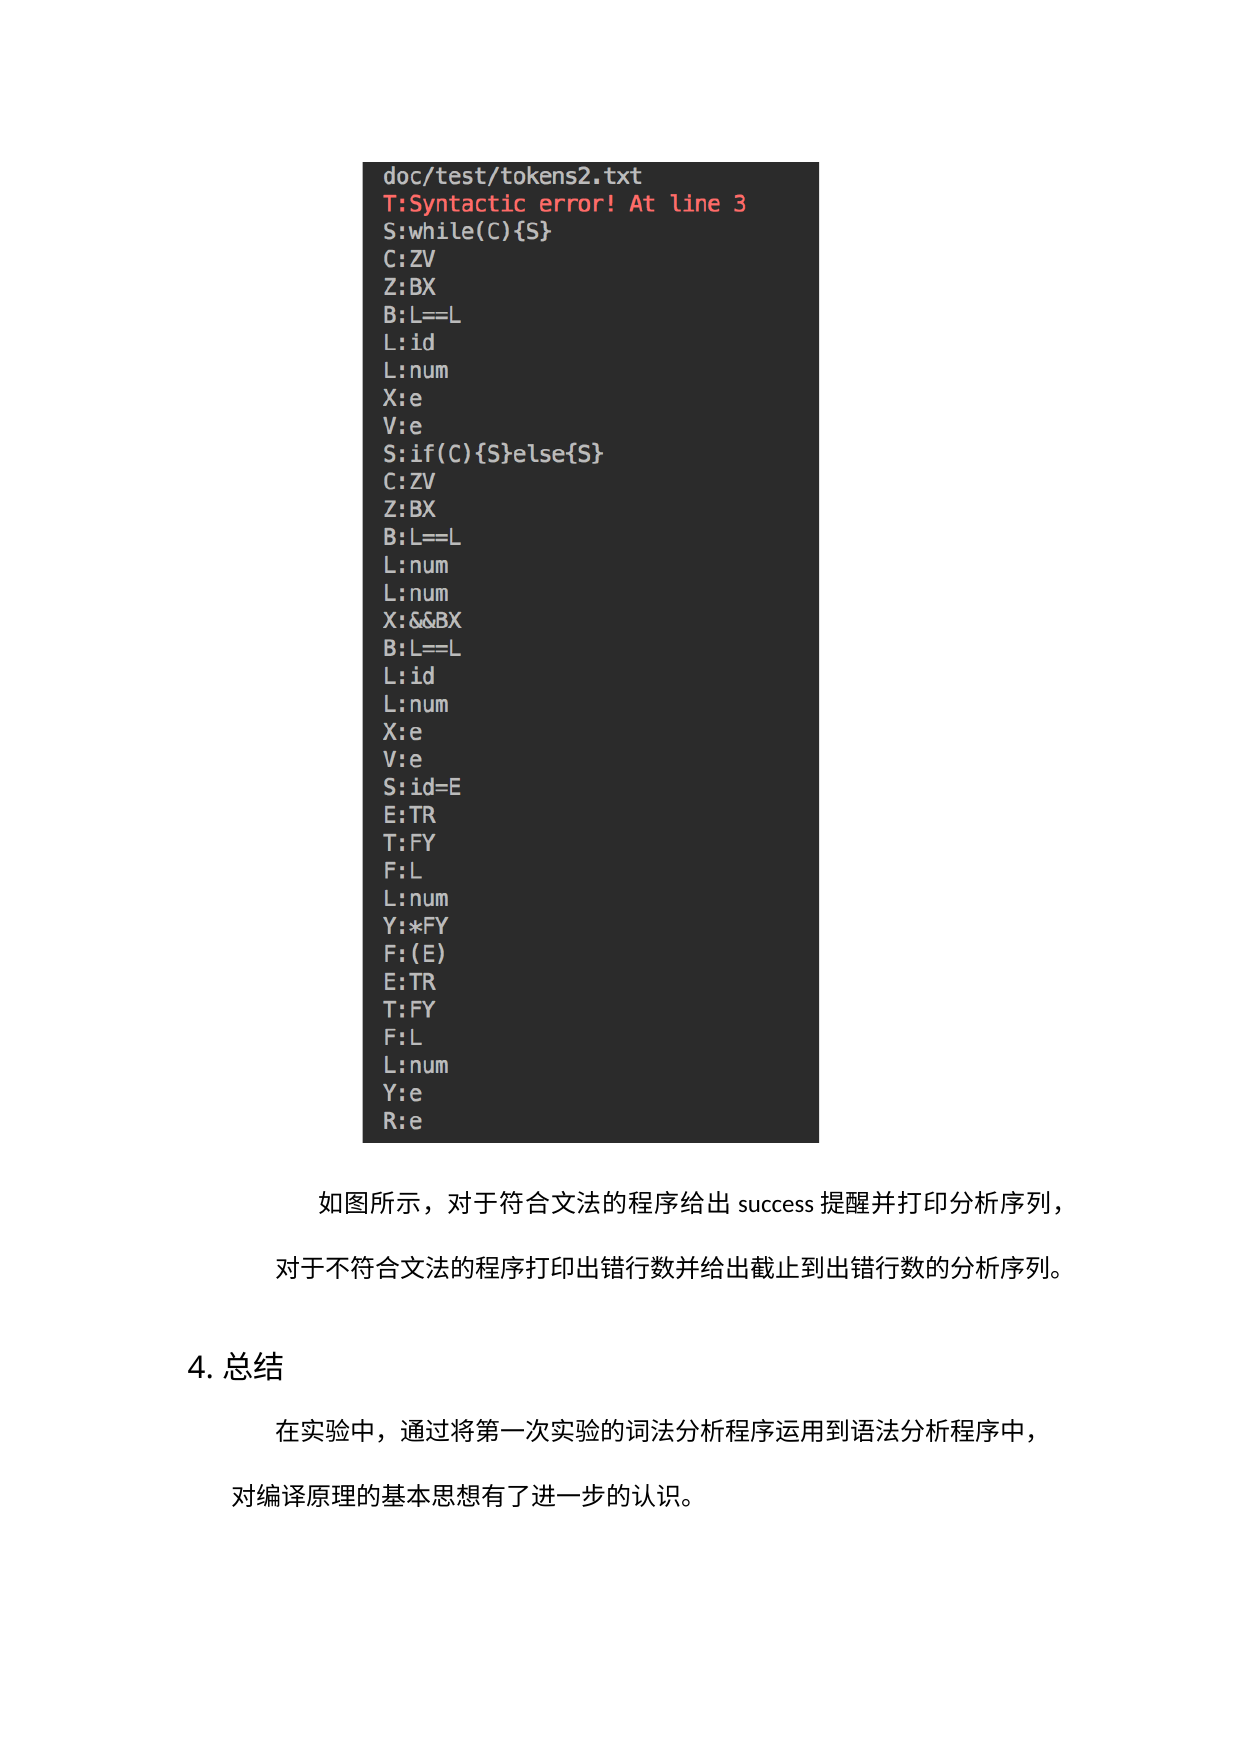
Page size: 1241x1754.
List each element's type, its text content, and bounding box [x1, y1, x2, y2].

text 在实验中，通过将第一次实验的词法分析程序运用到语法分析程序中，对编译原理的基本思想有了进一步的认识。 [231, 1397, 1053, 1527]
text 如图所示，对于符合文法的程序给出success提醒并打印分析序列，对于不符合文法的程序打印出错行数并给出截止到出错行数的分析序列。 [275, 1169, 1053, 1299]
picture [362, 162, 820, 1143]
text 4. 总结 [187, 1332, 1053, 1397]
